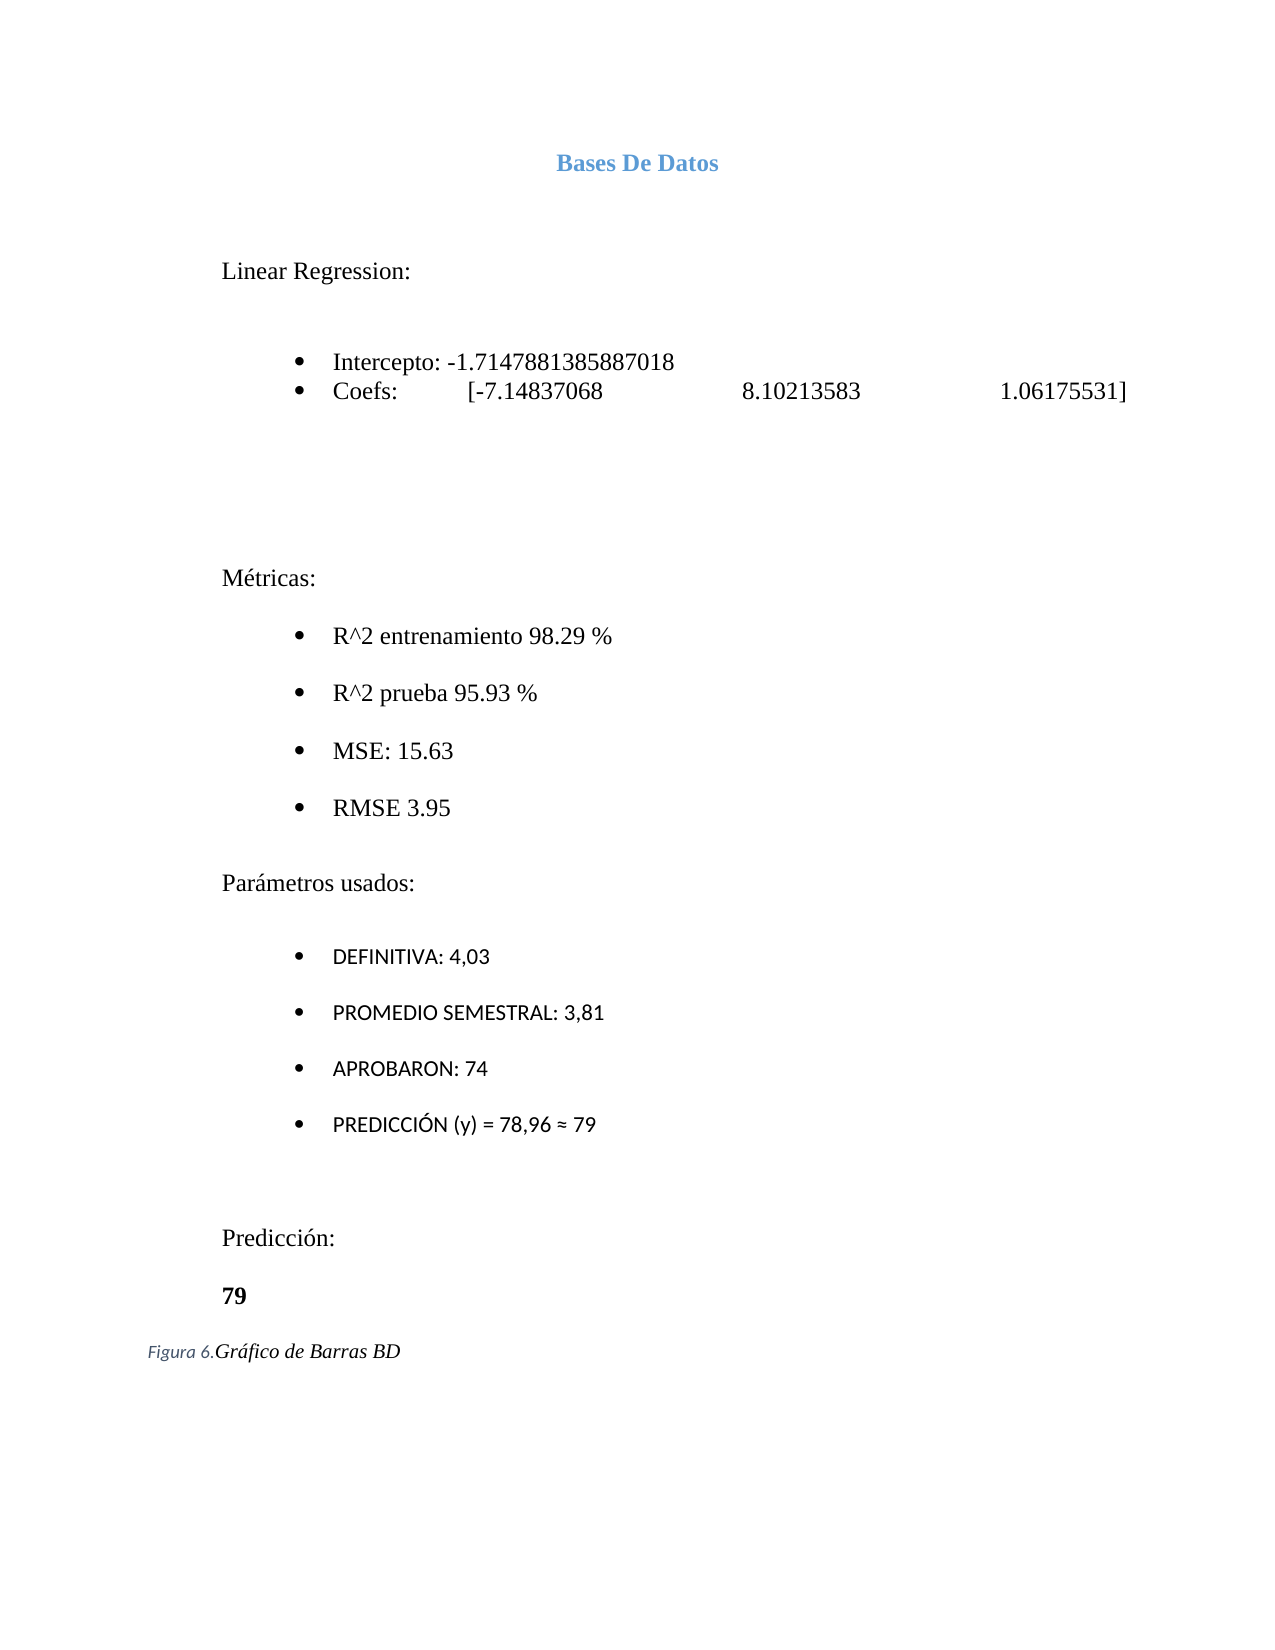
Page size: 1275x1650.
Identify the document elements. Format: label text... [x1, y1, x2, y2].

list R^2 prueba 95.93 % [295, 678, 1127, 707]
list RMSE 3.95 [295, 793, 1127, 822]
list MSE: 15.63 [295, 736, 1127, 765]
subtitle Bases De Datos [148, 148, 1127, 176]
list Intercepto: -1.7147881385887018 [295, 347, 1127, 376]
list PROMEDIO SEMESTRAL: 3,81 [295, 998, 1127, 1026]
list Coefs: [-7.14837068 8.10213583 1.06175531] [295, 376, 1127, 433]
list DEFINITIVA: 4,03 [295, 942, 1127, 970]
list R^2 entrenamiento 98.29 % [295, 621, 1127, 650]
text Linear Regression: [221, 256, 1127, 285]
text Figura 6.Gráfico de Barras BD [148, 1338, 1127, 1363]
text 79 [148, 1281, 1127, 1310]
text Parámetros usados: [148, 868, 1127, 896]
list APROBARON: 74 [295, 1054, 1127, 1082]
list PREDICCIÓN (y) = 78,96 ≈ 79 [295, 1110, 1127, 1138]
text Predicción: [148, 1223, 1127, 1252]
text Métricas: [148, 563, 1127, 592]
